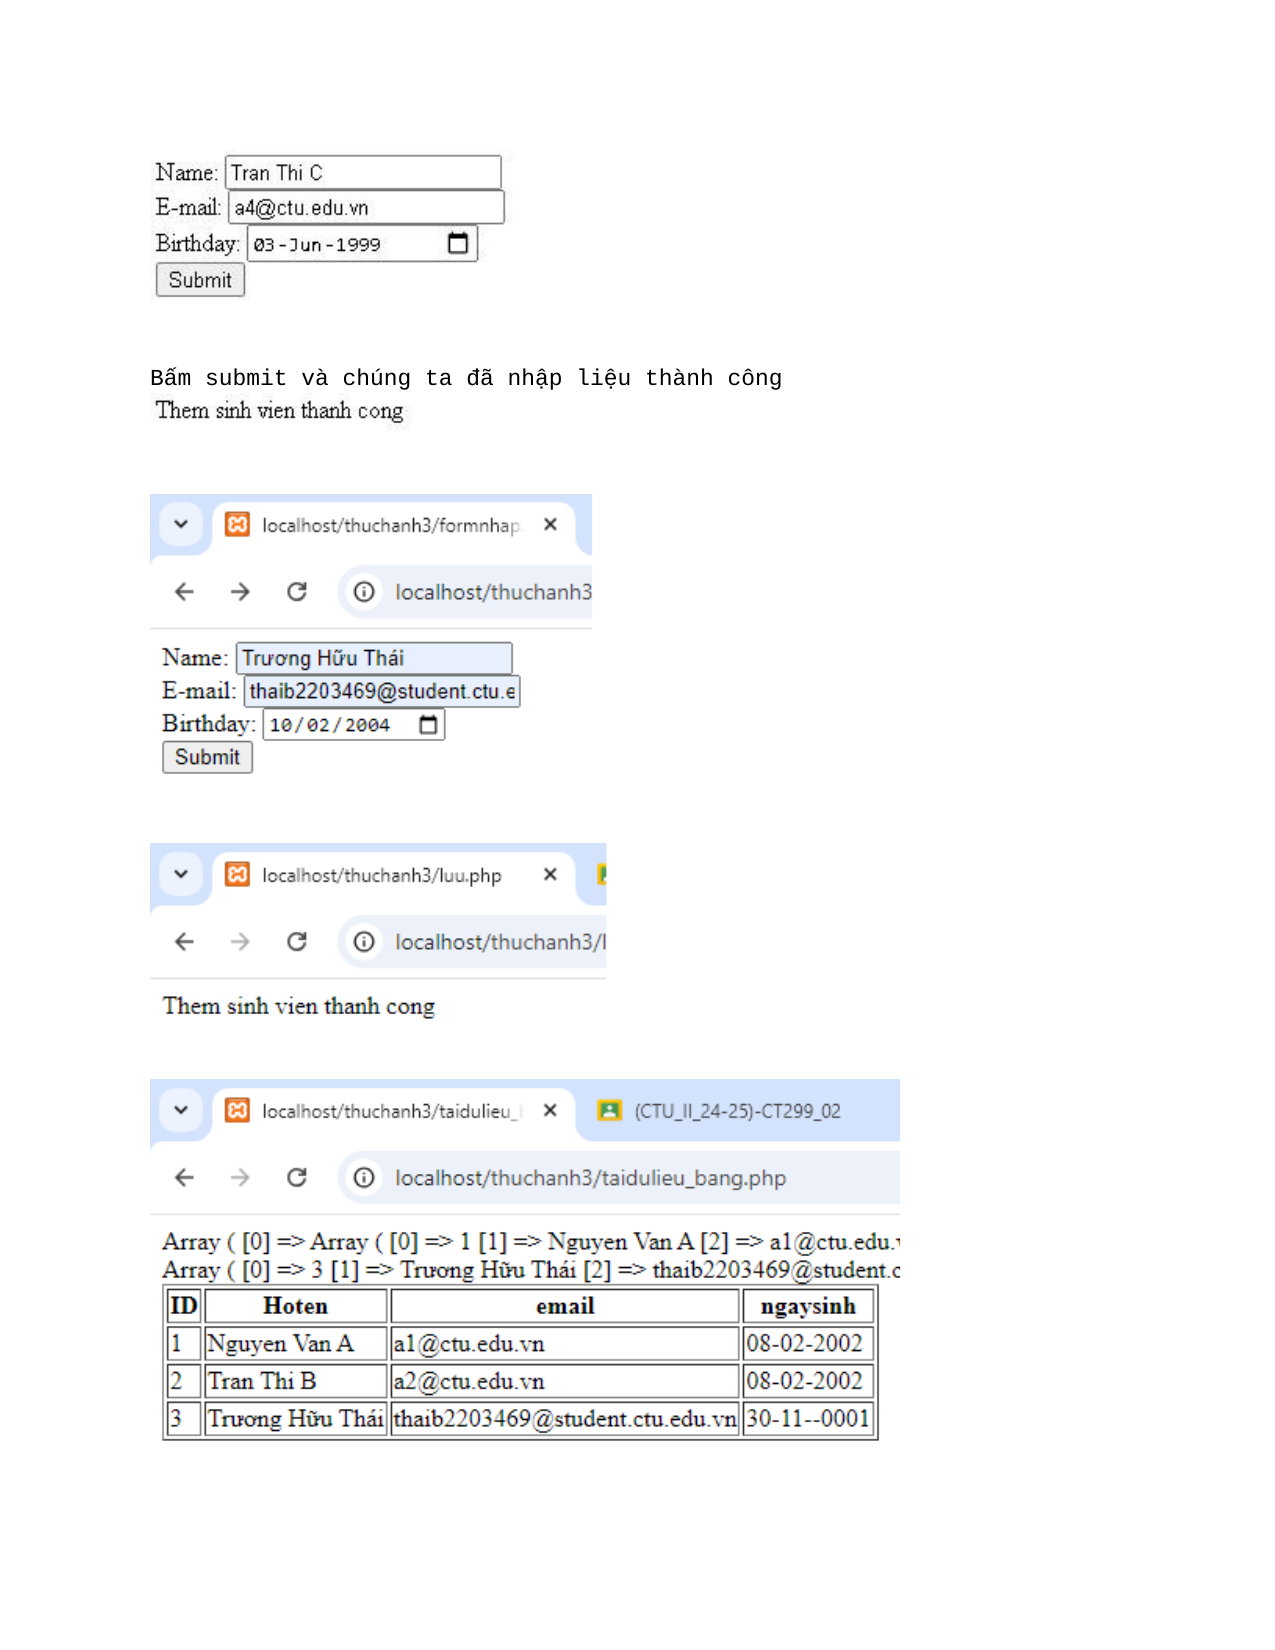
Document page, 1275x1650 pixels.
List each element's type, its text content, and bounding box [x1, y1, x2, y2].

picture [150, 1079, 901, 1466]
picture [150, 393, 536, 447]
text Bấm submit và chúng ta đã nhập liệu thành công [150, 366, 1139, 392]
picture [150, 494, 593, 796]
picture [150, 843, 607, 1032]
picture [150, 150, 535, 305]
